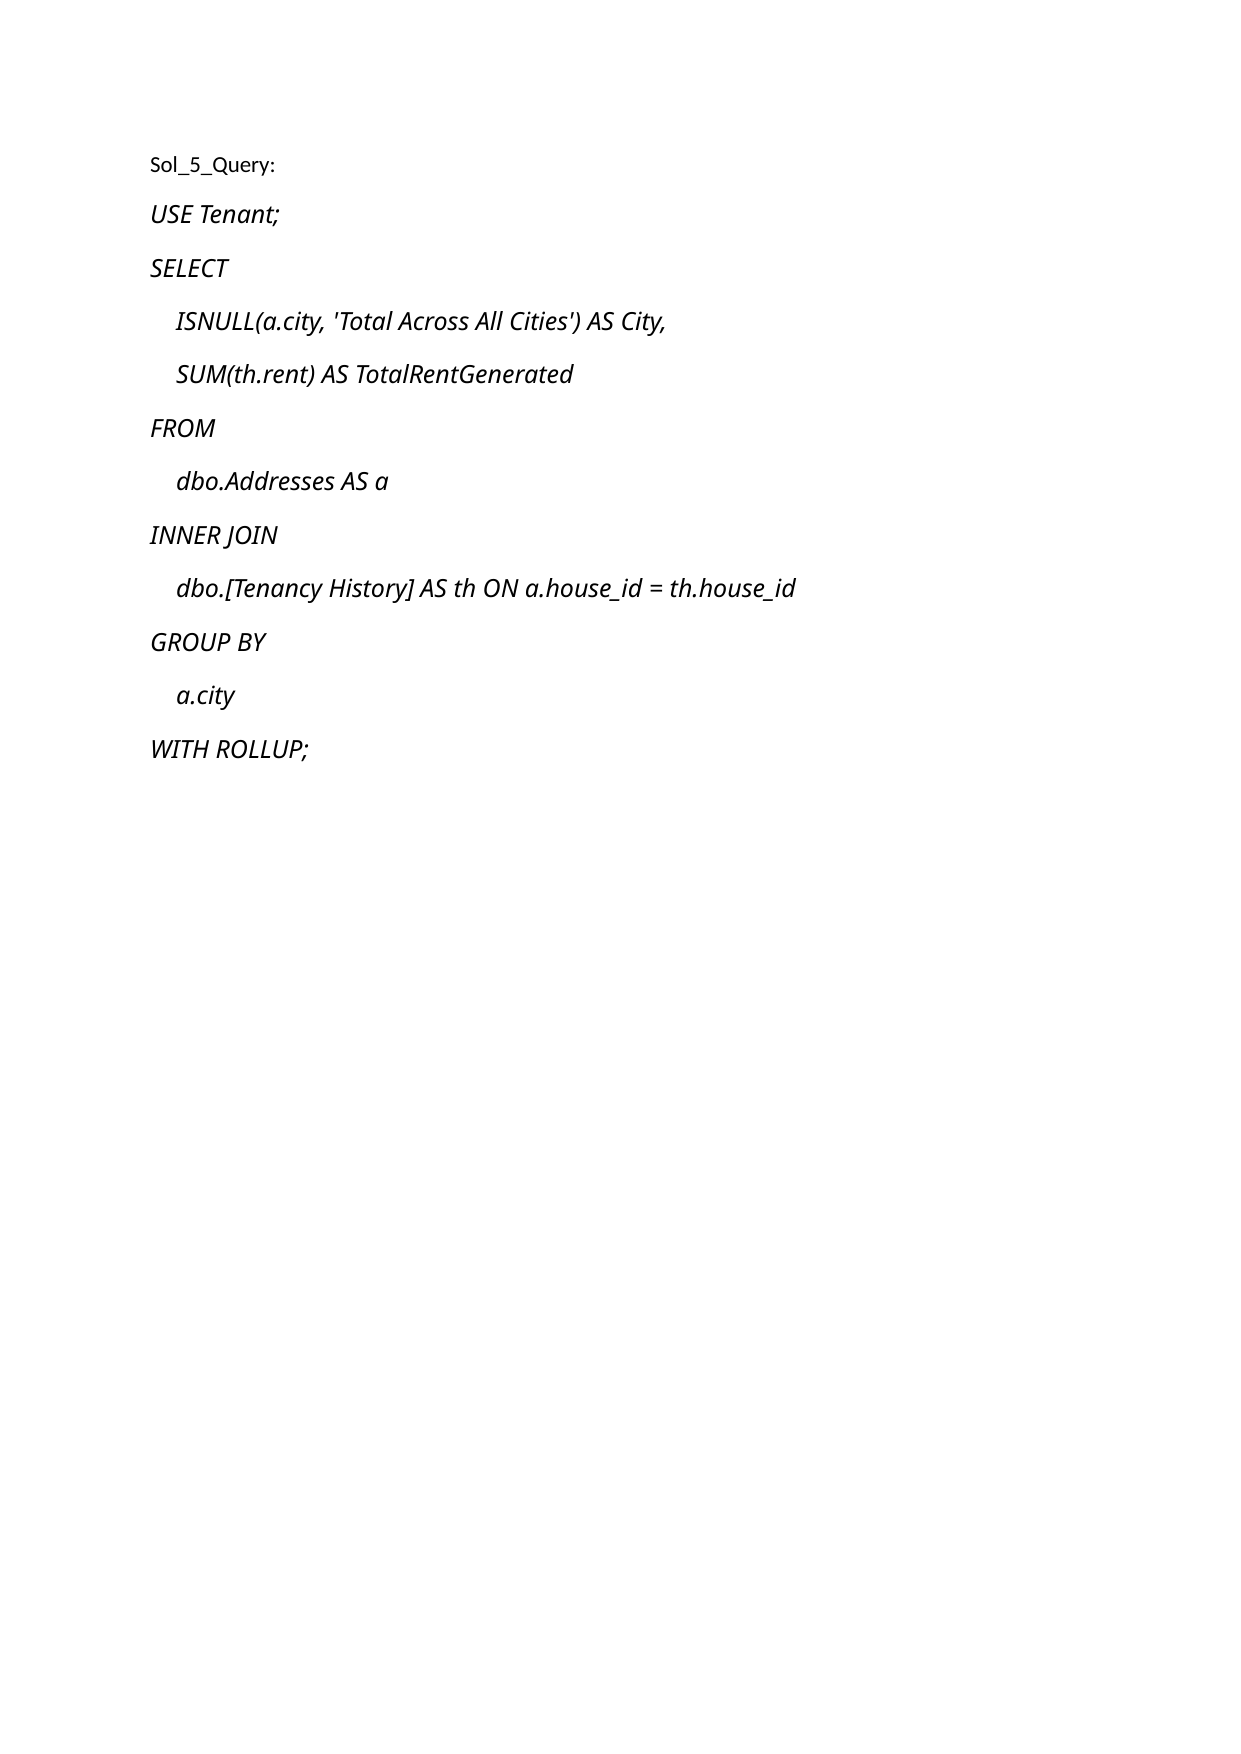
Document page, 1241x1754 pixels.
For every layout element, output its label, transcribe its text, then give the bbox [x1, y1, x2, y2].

text USE Tenant; [150, 197, 1090, 231]
text ISNULL(a.city, 'Total Across All Cities') AS City, [150, 304, 1090, 338]
text INNER JOIN [150, 517, 1090, 552]
text SELECT [150, 250, 1090, 284]
text WITH ROLLUP; [150, 731, 1090, 765]
text GROUP BY [150, 624, 1090, 658]
text a.city [150, 678, 1090, 712]
text SUM(th.rent) AS TotalRentGenerated [150, 357, 1090, 391]
text Sol_5_Query: [150, 150, 1090, 178]
text dbo.Addresses AS a [150, 464, 1090, 498]
text dbo.[Tenancy History] AS th ON a.house_id = th.house_id [150, 571, 1090, 605]
text FROM [150, 411, 1090, 445]
